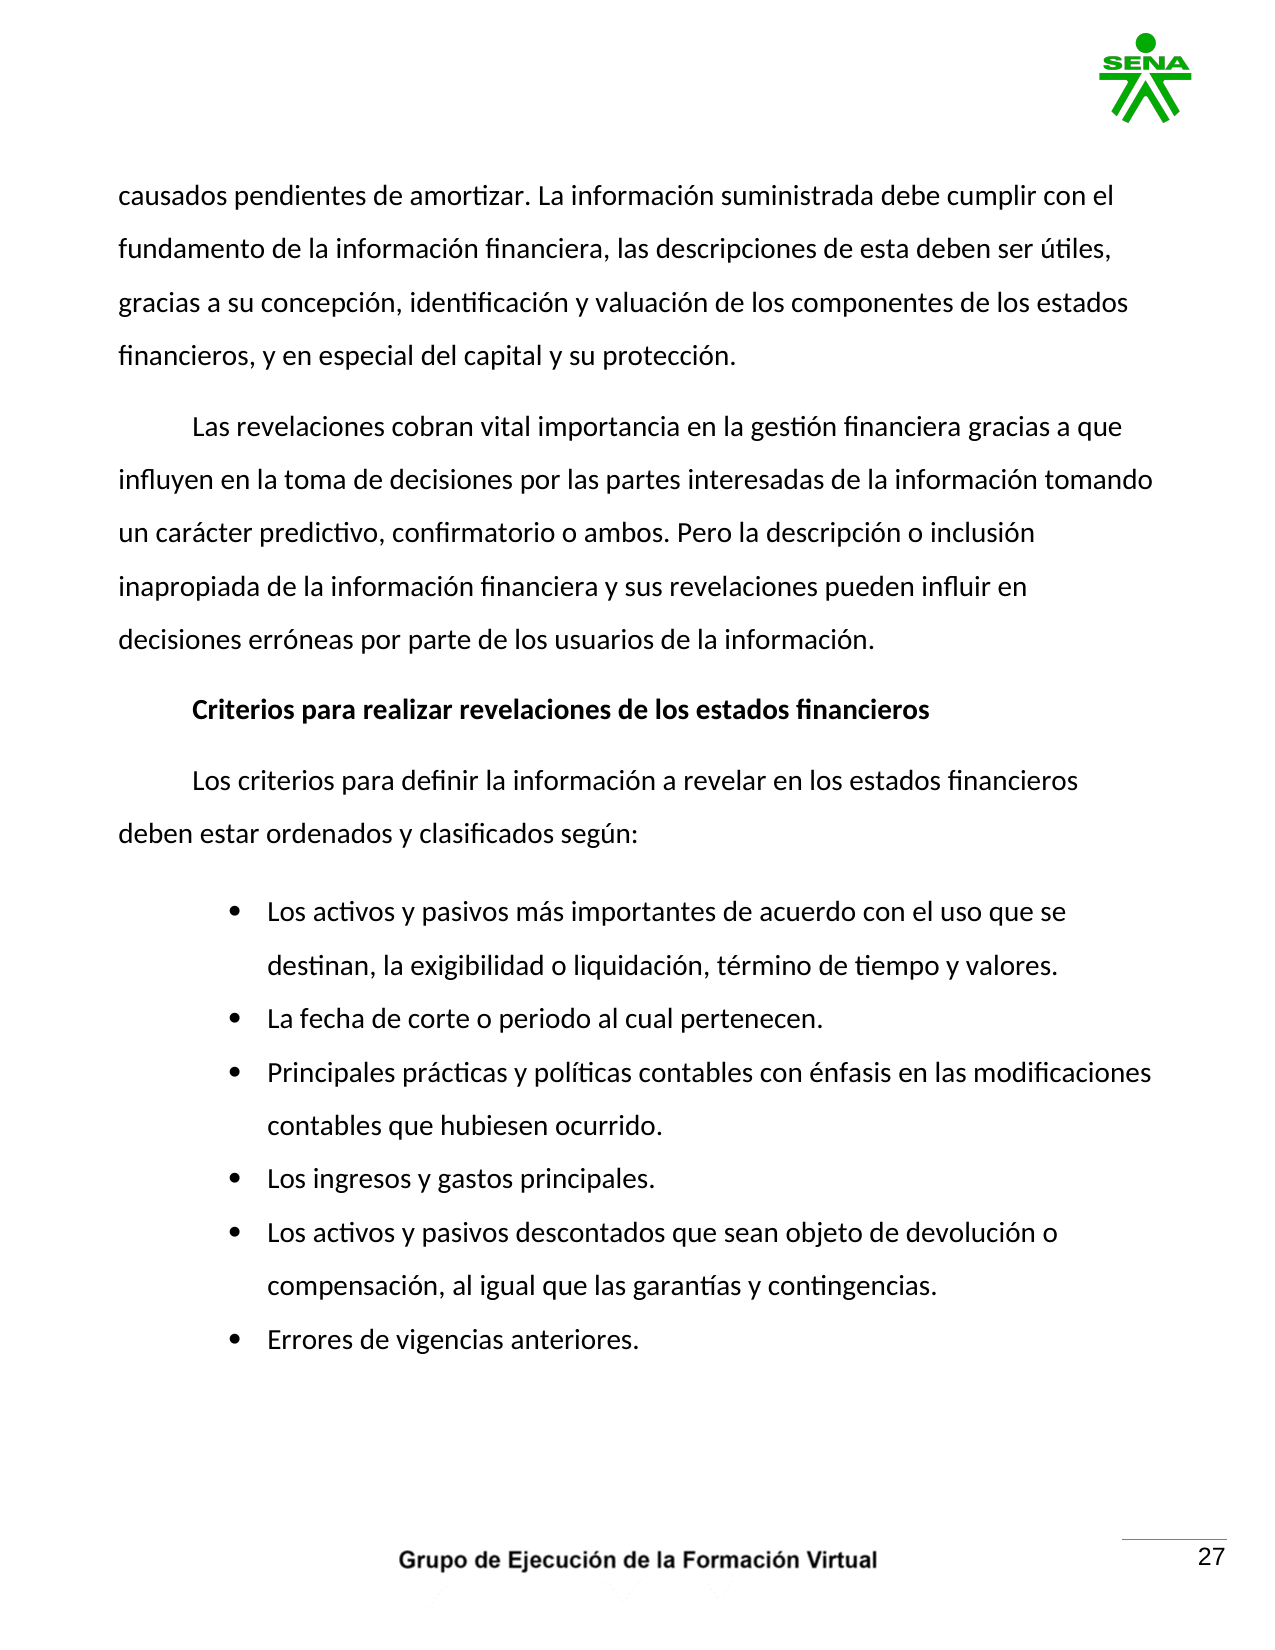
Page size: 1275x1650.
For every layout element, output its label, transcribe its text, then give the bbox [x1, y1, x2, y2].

picture [0, 1500, 1275, 1611]
list Los activos y pasivos más importantes de acuerdo con el uso que se destinan, la exigibilidad o liquidación, término de tiempo y valores. [229, 893, 1157, 982]
picture [1099, 33, 1192, 123]
list Errores de vigencias anteriores. [229, 1321, 1157, 1357]
list Principales prácticas y políticas contables con énfasis en las modificaciones contables que hubiesen ocurrido. [229, 1054, 1157, 1143]
text Criterios para realizar revelaciones de los estados financieros [118, 691, 1157, 727]
text Los criterios para definir la información a revelar en los estados financieros deben estar ordenados y clasificados según: [118, 762, 1157, 851]
list Los ingresos y gastos principales. [229, 1161, 1157, 1196]
text Las revelaciones cobran vital importancia en la gestión financiera gracias a que influyen en la toma de decisiones por las partes interesadas de la información tomando un carácter predictivo, confirmatorio o ambos. Pero la descripción o inclusión inapropiada de la información financiera y sus revelaciones pueden influir en decisiones erróneas por parte de los usuarios de la información. [118, 408, 1157, 657]
list La fecha de corte o periodo al cual pertenecen. [229, 1000, 1157, 1036]
list Los activos y pasivos descontados que sean objeto de devolución o compensación, al igual que las garantías y contingencias. [229, 1214, 1157, 1303]
